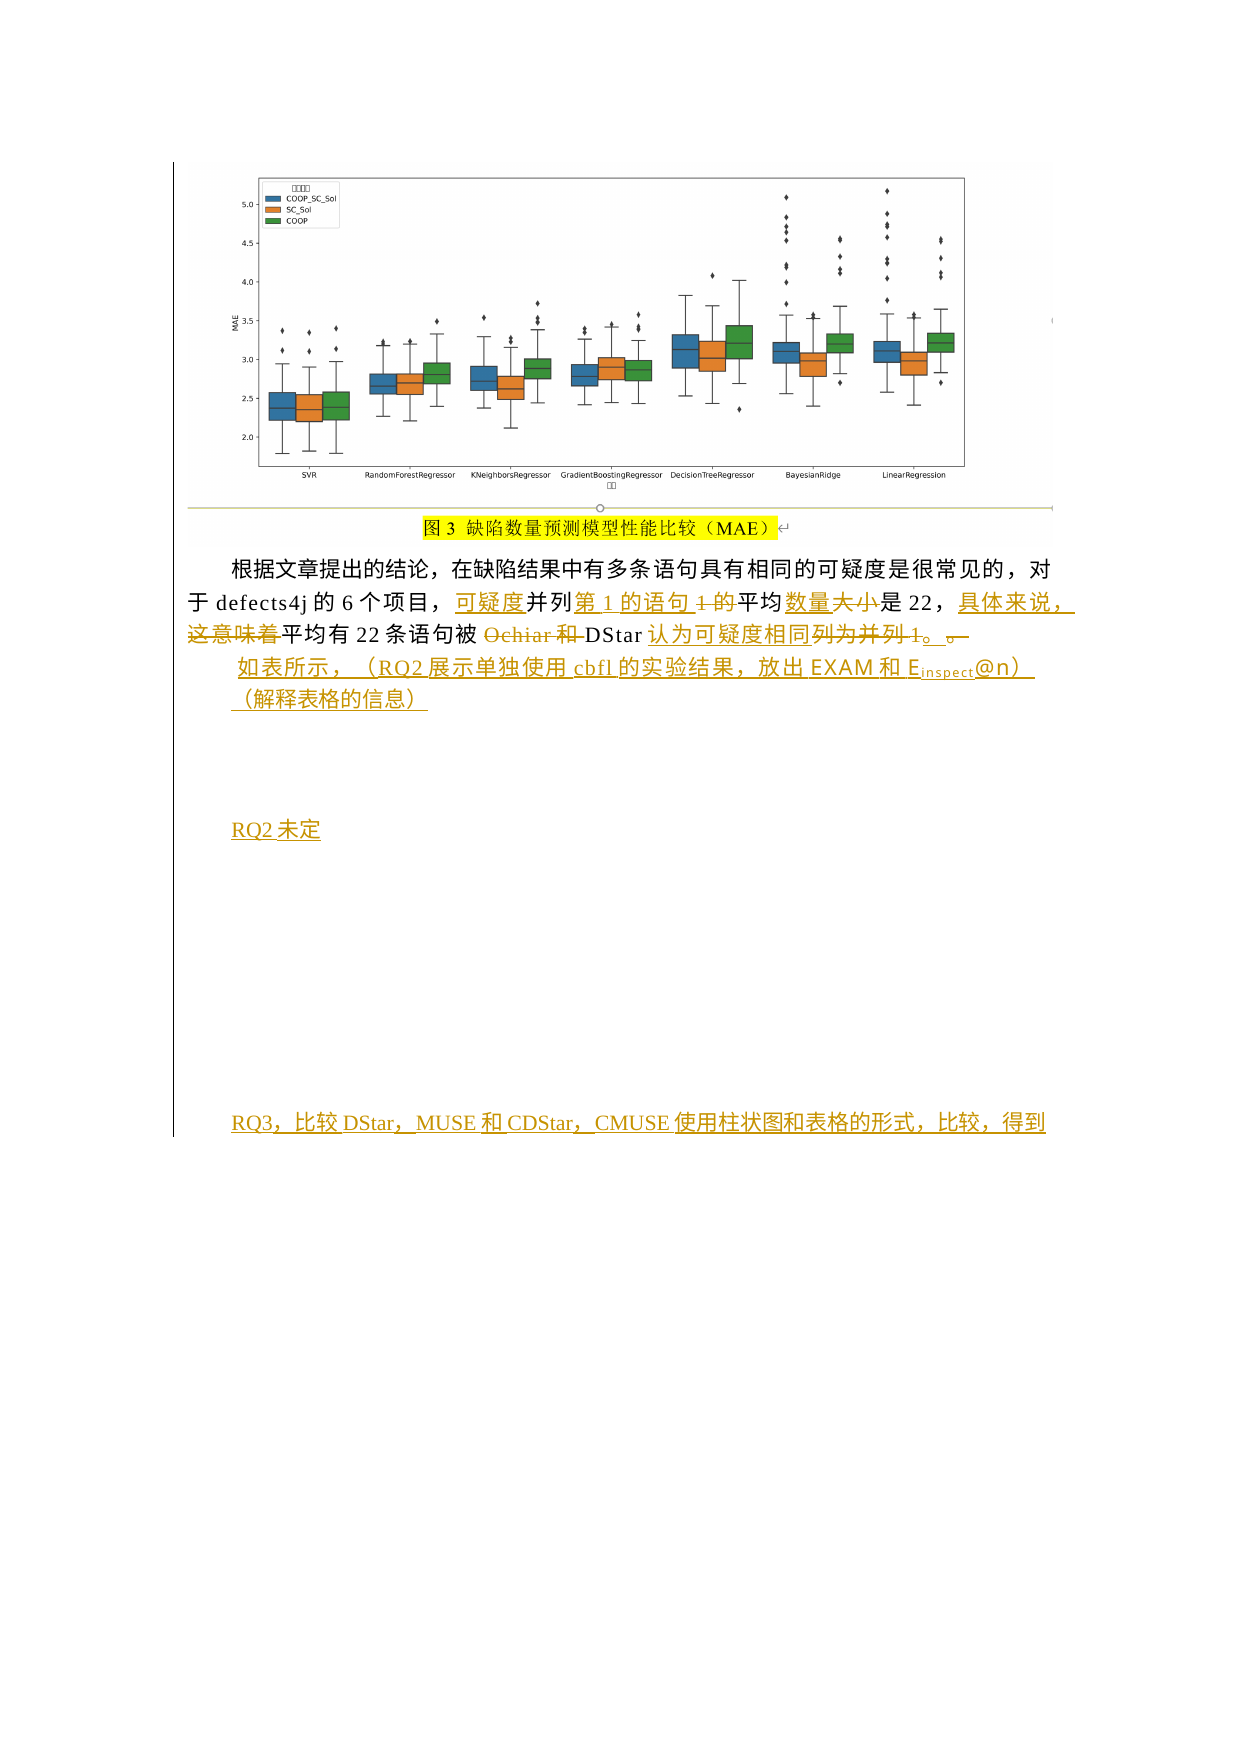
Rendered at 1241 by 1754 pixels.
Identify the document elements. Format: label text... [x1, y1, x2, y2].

text 根据文章提出的结论，在缺陷结果中有多条语句具有相同的可疑度是很常见的，对于defects4j的6个项目，并列平均是22，平均有22条语句被DStar [187, 552, 1053, 649]
picture [187, 162, 1053, 547]
